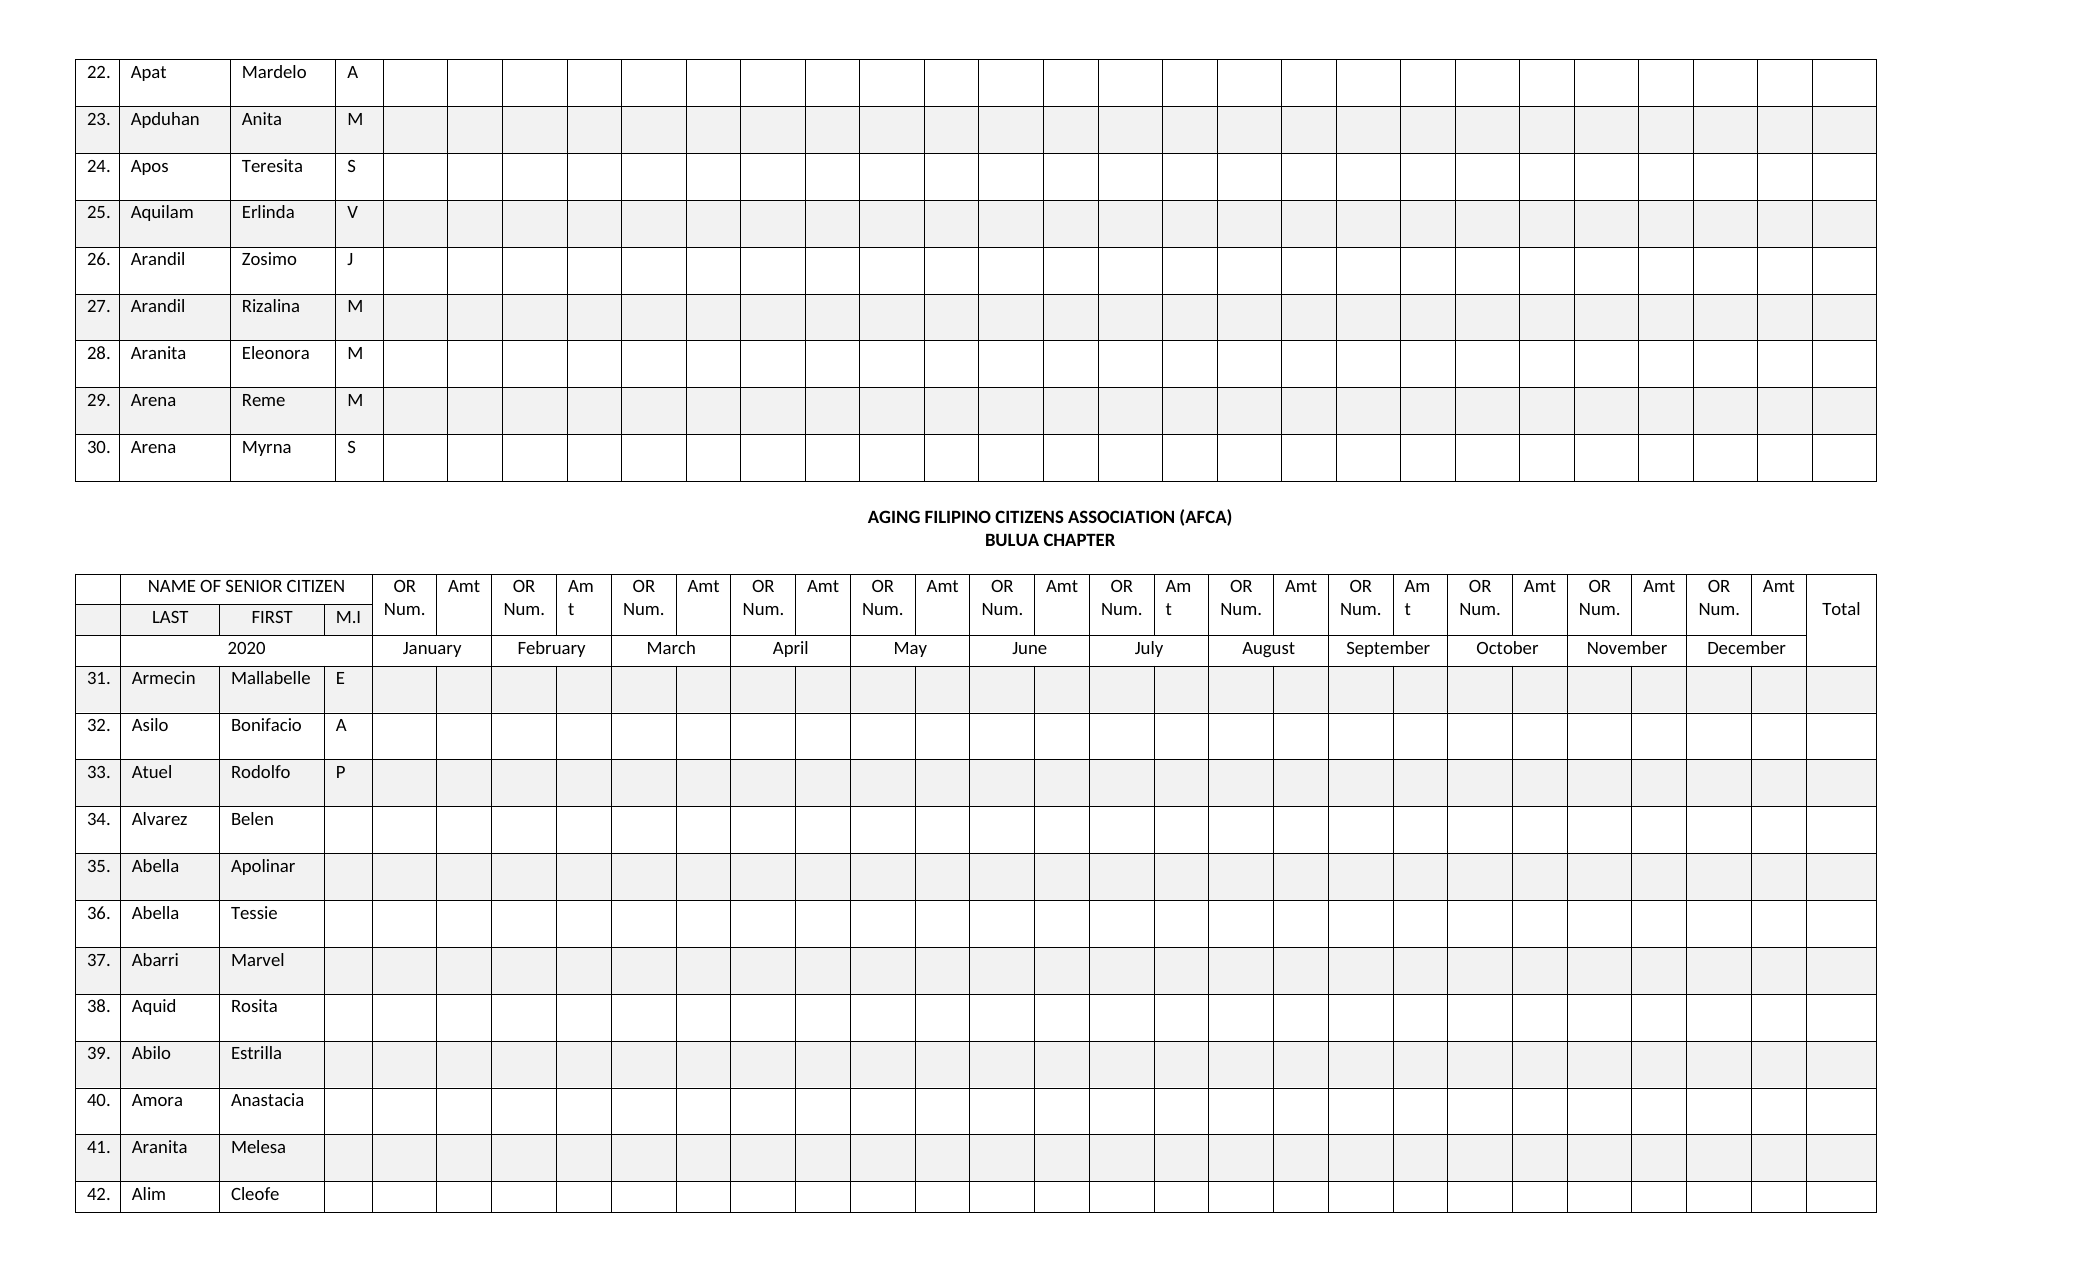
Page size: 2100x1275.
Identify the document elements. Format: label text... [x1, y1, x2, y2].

table_cell [76, 995, 120, 1041]
table_cell [731, 760, 795, 806]
table_cell [1513, 714, 1567, 759]
table_cell [1401, 435, 1455, 481]
table_cell [925, 154, 978, 200]
table_cell [437, 948, 491, 994]
table_cell [76, 667, 120, 712]
table_cell [1155, 807, 1208, 853]
table_header Amt [677, 575, 730, 635]
table_cell [677, 1089, 730, 1134]
table_cell [76, 60, 119, 106]
table_cell [860, 341, 924, 387]
table_cell [568, 388, 621, 434]
table_cell [1568, 995, 1631, 1041]
table_cell [1632, 807, 1686, 853]
table_cell [1274, 995, 1328, 1041]
table_cell [1813, 60, 1876, 106]
table_cell [437, 760, 491, 806]
table_cell [1448, 1089, 1512, 1134]
table_cell [612, 1042, 676, 1087]
table_cell Abilo [121, 1042, 219, 1087]
table_cell [1758, 388, 1812, 434]
table_cell [1329, 901, 1393, 947]
table_cell [1209, 1135, 1273, 1181]
table_cell [1575, 248, 1638, 293]
table_cell [1035, 1135, 1089, 1181]
table_cell [1687, 667, 1751, 712]
table_cell [1209, 901, 1273, 947]
table_cell [1035, 901, 1089, 947]
table_cell [1099, 154, 1162, 200]
table_cell [1758, 295, 1812, 340]
table_cell [1632, 995, 1686, 1041]
table_cell [806, 107, 859, 153]
table_cell [677, 1042, 730, 1087]
table_cell [325, 948, 372, 994]
table_cell [979, 388, 1043, 434]
table_cell [76, 714, 120, 759]
table_cell [851, 760, 915, 806]
table_cell [492, 714, 556, 759]
table_cell [687, 248, 740, 293]
table_cell [1639, 295, 1693, 340]
table_cell [1163, 435, 1217, 481]
table_cell [1752, 1042, 1806, 1087]
table_cell M.I [325, 605, 372, 635]
table_cell [1044, 107, 1098, 153]
table_cell [925, 107, 978, 153]
table_cell [1694, 435, 1757, 481]
table_cell [1394, 995, 1447, 1041]
table_cell [1401, 154, 1455, 200]
table_cell [1337, 341, 1400, 387]
table_cell [1090, 1182, 1154, 1212]
table_cell [384, 107, 447, 153]
table_cell [1155, 1182, 1208, 1212]
table_cell [925, 435, 978, 481]
table_cell [1329, 995, 1393, 1041]
table_cell [1456, 60, 1519, 106]
table_cell [1568, 1089, 1631, 1134]
table_cell [916, 854, 969, 900]
table_cell [677, 1135, 730, 1181]
table_cell [796, 760, 850, 806]
table_cell [1218, 248, 1281, 293]
table_cell [1035, 760, 1089, 806]
table_cell [1209, 1182, 1273, 1212]
table_cell [1209, 948, 1273, 994]
table_cell [1035, 995, 1089, 1041]
table_cell [1687, 1182, 1751, 1212]
table_cell A [325, 714, 372, 759]
table_cell [557, 854, 611, 900]
table_cell [1401, 341, 1455, 387]
table_cell [622, 435, 686, 481]
table_cell [492, 1089, 556, 1134]
table_cell Tessie [220, 901, 324, 947]
table_cell [1807, 1042, 1876, 1087]
table_cell [1218, 60, 1281, 106]
table_cell Aranita [121, 1135, 219, 1181]
table_cell [806, 388, 859, 434]
table_cell [1099, 248, 1162, 293]
table_cell [325, 1135, 372, 1181]
table_cell [622, 248, 686, 293]
table_cell [741, 388, 805, 434]
table_cell November [1568, 636, 1686, 666]
table_cell [1274, 714, 1328, 759]
table_cell [373, 948, 436, 994]
table_cell [325, 995, 372, 1041]
table_cell [1813, 154, 1876, 200]
table_cell [622, 341, 686, 387]
table_cell [741, 248, 805, 293]
table_cell [1694, 295, 1757, 340]
table_cell [448, 341, 502, 387]
table_header OR Num. [1090, 575, 1154, 635]
table_cell [1090, 1089, 1154, 1134]
table_cell [1329, 1135, 1393, 1181]
table_cell [1218, 295, 1281, 340]
table_cell [384, 201, 447, 247]
table_header OR Num. [731, 575, 795, 635]
table_cell [851, 948, 915, 994]
table_cell [860, 248, 924, 293]
table_cell [1448, 714, 1512, 759]
table_cell [437, 1182, 491, 1212]
table_cell [373, 1042, 436, 1087]
table_cell Rizalina [231, 295, 335, 340]
table_cell [1632, 667, 1686, 712]
table_cell J [336, 248, 383, 293]
table_header OR Num. [373, 575, 436, 635]
table_cell [1758, 435, 1812, 481]
table_cell [677, 995, 730, 1041]
table_cell Alim [121, 1182, 219, 1212]
table_cell [1274, 667, 1328, 712]
table_cell [1163, 107, 1217, 153]
table_cell [492, 854, 556, 900]
table_cell [1274, 854, 1328, 900]
table_cell [687, 341, 740, 387]
table_cell [860, 60, 924, 106]
table_cell [1513, 995, 1567, 1041]
table_cell [1758, 154, 1812, 200]
table_cell [1575, 107, 1638, 153]
table_cell [796, 1089, 850, 1134]
table_cell Apolinar [220, 854, 324, 900]
table_cell [1155, 854, 1208, 900]
table_cell [448, 388, 502, 434]
table_cell [677, 714, 730, 759]
table_cell [76, 807, 120, 853]
table_cell Zosimo [231, 248, 335, 293]
table_cell [796, 995, 850, 1041]
table_cell [557, 948, 611, 994]
table_cell FIRST [220, 605, 324, 635]
table_cell [1456, 107, 1519, 153]
table_cell [1513, 807, 1567, 853]
table_cell [1568, 667, 1631, 712]
table_header OR Num. [492, 575, 556, 635]
table_cell [1401, 201, 1455, 247]
table_cell 2020 [121, 636, 372, 666]
table_header Amt [1155, 575, 1208, 635]
table_cell [1282, 341, 1336, 387]
table_cell [1044, 201, 1098, 247]
table_cell [1329, 667, 1393, 712]
table_cell [557, 1182, 611, 1212]
table_cell [1520, 435, 1574, 481]
table_cell [1575, 341, 1638, 387]
table_cell [731, 901, 795, 947]
text BULUA CHAPTER [75, 528, 2025, 551]
table_cell [796, 1135, 850, 1181]
table_cell [448, 435, 502, 481]
table_cell [1329, 948, 1393, 994]
table_cell [1329, 760, 1393, 806]
table_cell [1282, 388, 1336, 434]
table_cell [1568, 760, 1631, 806]
table_cell M [336, 341, 383, 387]
table_cell [1099, 388, 1162, 434]
table_header Amt [1035, 575, 1089, 635]
table_cell [731, 1042, 795, 1087]
table_cell Arena [120, 435, 230, 481]
table_cell [687, 107, 740, 153]
table_cell [1752, 714, 1806, 759]
table_cell [1758, 248, 1812, 293]
table_cell P [325, 760, 372, 806]
table_cell [373, 854, 436, 900]
table_cell [448, 201, 502, 247]
table_cell [806, 201, 859, 247]
table_cell [1639, 388, 1693, 434]
table_cell [1155, 667, 1208, 712]
table_cell [76, 605, 120, 635]
table_cell [1568, 901, 1631, 947]
table_cell Arena [120, 388, 230, 434]
table_cell [687, 435, 740, 481]
table_cell [1274, 948, 1328, 994]
table_cell July [1090, 636, 1208, 666]
table_cell Aquid [121, 995, 219, 1041]
table_header OR Num. [1687, 575, 1751, 635]
table_cell [1807, 995, 1876, 1041]
table_cell [622, 388, 686, 434]
table_cell [1813, 201, 1876, 247]
table_cell Asilo [121, 714, 219, 759]
table_cell [796, 1182, 850, 1212]
table_header Amt [1274, 575, 1328, 635]
table_cell [612, 760, 676, 806]
table_cell [612, 995, 676, 1041]
table_cell [806, 60, 859, 106]
table_cell [1513, 1182, 1567, 1212]
table_cell [1394, 901, 1447, 947]
table_cell [1687, 1135, 1751, 1181]
table_cell [612, 807, 676, 853]
table_cell [76, 388, 119, 434]
table_header Amt [1394, 575, 1447, 635]
table_cell [851, 1089, 915, 1134]
table_cell [687, 295, 740, 340]
table_cell [1456, 388, 1519, 434]
table_cell [437, 854, 491, 900]
table_cell [970, 901, 1034, 947]
table_header Amt [1752, 575, 1806, 635]
table_cell Rodolfo [220, 760, 324, 806]
table_cell [437, 667, 491, 712]
table_cell [1274, 807, 1328, 853]
table_cell [503, 435, 567, 481]
table_header Amt [916, 575, 969, 635]
table_cell Teresita [231, 154, 335, 200]
table_cell [1090, 760, 1154, 806]
table_cell [568, 154, 621, 200]
table_cell [325, 854, 372, 900]
table_cell [1099, 201, 1162, 247]
table_cell [916, 807, 969, 853]
table_cell [1639, 107, 1693, 153]
table_cell [373, 1182, 436, 1212]
table_cell [384, 388, 447, 434]
table_cell [557, 667, 611, 712]
table_cell [1568, 1182, 1631, 1212]
table_cell [1044, 60, 1098, 106]
table_cell [796, 807, 850, 853]
table_cell [860, 388, 924, 434]
table_header [76, 575, 120, 604]
table_cell [1807, 948, 1876, 994]
table_cell [1448, 807, 1512, 853]
table_cell [492, 1182, 556, 1212]
table_cell [687, 60, 740, 106]
table_cell [731, 1135, 795, 1181]
table_cell Belen [220, 807, 324, 853]
table_cell [1282, 60, 1336, 106]
table_cell [677, 807, 730, 853]
table_cell [1035, 1042, 1089, 1087]
table_cell [731, 714, 795, 759]
table_cell [741, 60, 805, 106]
table_cell [1807, 807, 1876, 853]
table_cell [1687, 995, 1751, 1041]
table_cell [1456, 248, 1519, 293]
table_cell [1575, 435, 1638, 481]
table_header Amt [437, 575, 491, 635]
table_cell [970, 995, 1034, 1041]
table_cell [1513, 854, 1567, 900]
table_cell [1639, 60, 1693, 106]
table_cell Amora [121, 1089, 219, 1134]
table_cell [1520, 248, 1574, 293]
table_cell [1099, 295, 1162, 340]
table_cell [76, 248, 119, 293]
table_cell [1394, 1089, 1447, 1134]
table_cell Abella [121, 901, 219, 947]
table_cell [851, 714, 915, 759]
table_cell [503, 60, 567, 106]
table_cell [1274, 901, 1328, 947]
table_cell [557, 1042, 611, 1087]
table_cell [1337, 60, 1400, 106]
table_cell Arandil [120, 248, 230, 293]
table_cell [1337, 154, 1400, 200]
table_cell [916, 1182, 969, 1212]
table_cell [851, 1182, 915, 1212]
table_cell [492, 1042, 556, 1087]
table_cell [979, 341, 1043, 387]
table_cell [1155, 1089, 1208, 1134]
table_cell [916, 948, 969, 994]
table_cell [1456, 435, 1519, 481]
table_cell [1209, 995, 1273, 1041]
table_cell Cleofe [220, 1182, 324, 1212]
table_cell [1639, 248, 1693, 293]
table_cell [1448, 1135, 1512, 1181]
table_header Amt [796, 575, 850, 635]
table_cell [1329, 1089, 1393, 1134]
table_cell [1274, 760, 1328, 806]
table_cell [916, 1042, 969, 1087]
table_cell [492, 901, 556, 947]
table_cell [970, 714, 1034, 759]
table_cell [76, 1042, 120, 1087]
table_cell [76, 636, 120, 666]
table_cell [1329, 807, 1393, 853]
table_cell [373, 1089, 436, 1134]
table_cell M [336, 295, 383, 340]
table_cell [1813, 435, 1876, 481]
table_cell [76, 341, 119, 387]
table_cell [492, 667, 556, 712]
table_cell August [1209, 636, 1328, 666]
table_cell [76, 1135, 120, 1181]
table_cell [448, 295, 502, 340]
table_cell Aranita [120, 341, 230, 387]
table_cell [925, 60, 978, 106]
table_cell [1575, 295, 1638, 340]
table_cell Anastacia [220, 1089, 324, 1134]
table_cell [1752, 901, 1806, 947]
table_header OR Num. [970, 575, 1034, 635]
table_cell [1337, 107, 1400, 153]
table_cell [860, 107, 924, 153]
table_cell [1090, 854, 1154, 900]
table_cell [731, 948, 795, 994]
table_cell [796, 901, 850, 947]
table_cell [860, 435, 924, 481]
table_cell [860, 295, 924, 340]
table_cell [1813, 248, 1876, 293]
table_cell Mardelo [231, 60, 335, 106]
table_cell [1568, 1135, 1631, 1181]
table_cell [503, 295, 567, 340]
table_cell [76, 854, 120, 900]
table_cell [796, 714, 850, 759]
table_cell [1513, 1135, 1567, 1181]
table_cell [1520, 154, 1574, 200]
table_cell [1575, 388, 1638, 434]
table_cell [677, 948, 730, 994]
table_cell [851, 667, 915, 712]
table_cell [557, 901, 611, 947]
table_cell [1758, 107, 1812, 153]
table_cell [1090, 667, 1154, 712]
table_header Amt [1513, 575, 1567, 635]
table_cell [373, 901, 436, 947]
table_cell Alvarez [121, 807, 219, 853]
table_cell [1394, 714, 1447, 759]
table_cell [1163, 388, 1217, 434]
table_cell [796, 948, 850, 994]
table_cell [1513, 1042, 1567, 1087]
table_cell [1520, 341, 1574, 387]
table_cell [916, 760, 969, 806]
table_cell [806, 435, 859, 481]
table_cell [677, 760, 730, 806]
table_cell LAST [121, 605, 219, 635]
table_cell [1099, 435, 1162, 481]
table_cell [557, 1135, 611, 1181]
table_cell [1694, 154, 1757, 200]
table_cell [1807, 1089, 1876, 1134]
table_cell Apduhan [120, 107, 230, 153]
table_cell [1044, 341, 1098, 387]
table_cell Estrilla [220, 1042, 324, 1087]
table_cell [1568, 714, 1631, 759]
table_cell [741, 295, 805, 340]
table_cell [448, 154, 502, 200]
table_cell [1090, 901, 1154, 947]
table_cell [492, 948, 556, 994]
table_cell V [336, 201, 383, 247]
table_cell S [336, 435, 383, 481]
table_cell [492, 1135, 556, 1181]
table_cell [503, 248, 567, 293]
table_header OR Num. [1209, 575, 1273, 635]
table_cell [1274, 1182, 1328, 1212]
table_cell [325, 807, 372, 853]
table_cell [1568, 854, 1631, 900]
table_cell [1163, 248, 1217, 293]
table_cell [1394, 760, 1447, 806]
table_cell [1044, 248, 1098, 293]
table_cell S [336, 154, 383, 200]
table_cell [1044, 295, 1098, 340]
table_cell [925, 388, 978, 434]
table_cell [741, 435, 805, 481]
table_cell March [612, 636, 730, 666]
table_cell [1218, 388, 1281, 434]
table_cell [796, 1042, 850, 1087]
table_cell [925, 248, 978, 293]
table_cell [1282, 295, 1336, 340]
table_cell [925, 201, 978, 247]
table_cell [76, 1089, 120, 1134]
table_cell [373, 807, 436, 853]
table_cell [1163, 341, 1217, 387]
table_cell [1337, 435, 1400, 481]
table_cell [557, 807, 611, 853]
table_cell Apos [120, 154, 230, 200]
table_cell [1090, 807, 1154, 853]
table_cell [970, 948, 1034, 994]
table_cell Anita [231, 107, 335, 153]
table_cell [1632, 948, 1686, 994]
table_cell [1218, 435, 1281, 481]
table_cell [1807, 1182, 1876, 1212]
table_cell [1813, 295, 1876, 340]
table_cell December [1687, 636, 1806, 666]
table_cell [1274, 1042, 1328, 1087]
table_cell [76, 295, 119, 340]
table_cell [1329, 1042, 1393, 1087]
table_cell [1807, 1135, 1876, 1181]
table_cell Armecin [121, 667, 219, 712]
table_cell [1209, 667, 1273, 712]
table_cell [1520, 201, 1574, 247]
table_cell [612, 714, 676, 759]
table_cell [612, 1089, 676, 1134]
table_cell [612, 901, 676, 947]
table_cell [1448, 901, 1512, 947]
table_cell [437, 1042, 491, 1087]
table_cell [1456, 341, 1519, 387]
table_cell [1456, 201, 1519, 247]
table_cell [76, 107, 119, 153]
table_cell [76, 1182, 120, 1212]
table_cell [979, 435, 1043, 481]
table_cell [1639, 341, 1693, 387]
table_cell [1337, 388, 1400, 434]
table_header OR Num. [1568, 575, 1631, 635]
table_cell [557, 995, 611, 1041]
table_cell [1752, 995, 1806, 1041]
table_cell [503, 341, 567, 387]
table_cell [492, 807, 556, 853]
table_cell [925, 341, 978, 387]
table_cell [622, 201, 686, 247]
table_cell [1752, 667, 1806, 712]
table_cell [1632, 901, 1686, 947]
table_cell [1632, 1182, 1686, 1212]
table_cell [568, 341, 621, 387]
table_cell [1448, 760, 1512, 806]
table_cell [1639, 154, 1693, 200]
table_cell [806, 248, 859, 293]
table_cell [970, 760, 1034, 806]
table_cell [1044, 388, 1098, 434]
table_cell [1163, 60, 1217, 106]
table_cell [796, 667, 850, 712]
table_cell Rosita [220, 995, 324, 1041]
text AGING FILIPINO CITIZENS ASSOCIATION (AFCA) [75, 505, 2025, 528]
table_cell [1568, 948, 1631, 994]
table_cell [731, 995, 795, 1041]
table_cell [448, 248, 502, 293]
table_cell [1813, 107, 1876, 153]
table_cell [1448, 948, 1512, 994]
table_cell [741, 341, 805, 387]
table_cell [76, 901, 120, 947]
table_cell [1513, 667, 1567, 712]
table_cell [1807, 714, 1876, 759]
table_cell [557, 714, 611, 759]
table_cell [612, 854, 676, 900]
table_cell [851, 854, 915, 900]
table_cell [622, 154, 686, 200]
table_cell April [731, 636, 850, 666]
table_cell [1568, 807, 1631, 853]
table_cell [76, 201, 119, 247]
table_header Total [1807, 575, 1876, 666]
table_header Amt [1632, 575, 1686, 635]
table_cell [1044, 435, 1098, 481]
table_cell [1401, 248, 1455, 293]
table_cell [1632, 854, 1686, 900]
table_cell [622, 295, 686, 340]
table_cell [1329, 714, 1393, 759]
table_cell [979, 201, 1043, 247]
table_cell [1694, 388, 1757, 434]
table_cell [437, 807, 491, 853]
table_cell [1337, 295, 1400, 340]
table_cell M [336, 388, 383, 434]
table_cell [1520, 295, 1574, 340]
table_cell [1575, 201, 1638, 247]
table_cell [731, 1089, 795, 1134]
table_cell [1448, 1182, 1512, 1212]
table_cell October [1448, 636, 1567, 666]
table_cell [1394, 807, 1447, 853]
table_cell [1099, 60, 1162, 106]
table_cell [437, 901, 491, 947]
table_cell [1155, 1042, 1208, 1087]
table_cell [1035, 667, 1089, 712]
table_cell [916, 667, 969, 712]
table_cell [1394, 854, 1447, 900]
table_cell [1694, 107, 1757, 153]
table_cell [1090, 995, 1154, 1041]
table_cell [741, 107, 805, 153]
table_cell [1448, 1042, 1512, 1087]
table_cell [384, 248, 447, 293]
table_cell [970, 667, 1034, 712]
table_cell [970, 1182, 1034, 1212]
table_cell [1513, 1089, 1567, 1134]
table_cell [1394, 948, 1447, 994]
table_cell [970, 1089, 1034, 1134]
table_cell [970, 807, 1034, 853]
table_cell Melesa [220, 1135, 324, 1181]
table_cell [731, 1182, 795, 1212]
table_cell [1807, 760, 1876, 806]
table_cell January [373, 636, 491, 666]
table_cell [1632, 760, 1686, 806]
table_cell [373, 714, 436, 759]
table_cell [731, 854, 795, 900]
table_header OR Num. [612, 575, 676, 635]
table_cell [1090, 1135, 1154, 1181]
table_cell [437, 1089, 491, 1134]
table_cell [1520, 388, 1574, 434]
table_header NAME OF SENIOR CITIZEN [121, 575, 372, 604]
table_cell [448, 60, 502, 106]
table_header OR Num. [851, 575, 915, 635]
table_cell [622, 60, 686, 106]
table_cell [1035, 807, 1089, 853]
table_cell [1807, 667, 1876, 712]
table_cell [568, 295, 621, 340]
table_cell [622, 107, 686, 153]
table_cell [1155, 948, 1208, 994]
table_cell [503, 201, 567, 247]
table_cell Abarri [121, 948, 219, 994]
table_cell [1401, 295, 1455, 340]
table_cell [1090, 948, 1154, 994]
table_cell [557, 1089, 611, 1134]
table_cell [1752, 948, 1806, 994]
table_cell [568, 201, 621, 247]
table_header OR Num. [1329, 575, 1393, 635]
table_cell [1632, 1089, 1686, 1134]
table_cell [677, 1182, 730, 1212]
table_cell [970, 1042, 1034, 1087]
table_cell [1282, 435, 1336, 481]
table_cell [1099, 107, 1162, 153]
table_cell [1568, 1042, 1631, 1087]
table_cell [916, 714, 969, 759]
table_cell [916, 901, 969, 947]
table_cell [1448, 667, 1512, 712]
table_cell [76, 435, 119, 481]
table_cell [1632, 1135, 1686, 1181]
table_cell [687, 154, 740, 200]
table_cell [492, 760, 556, 806]
table_cell [1639, 201, 1693, 247]
table_cell [1752, 1089, 1806, 1134]
table_cell [979, 295, 1043, 340]
table_cell [568, 248, 621, 293]
table_cell [384, 295, 447, 340]
table_cell [373, 760, 436, 806]
table_cell Abella [121, 854, 219, 900]
table_cell [1687, 1089, 1751, 1134]
table_cell [970, 1135, 1034, 1181]
table_cell [557, 760, 611, 806]
table_cell [1035, 714, 1089, 759]
table_cell [612, 1182, 676, 1212]
table_cell [1687, 901, 1751, 947]
table_cell [503, 107, 567, 153]
table_cell [851, 901, 915, 947]
table_cell [677, 667, 730, 712]
table_cell [1274, 1089, 1328, 1134]
table_cell [503, 388, 567, 434]
table_cell [1448, 995, 1512, 1041]
table_cell Myrna [231, 435, 335, 481]
table_cell [1520, 107, 1574, 153]
table_cell [1035, 1182, 1089, 1212]
table_cell [1163, 154, 1217, 200]
table_cell Apat [120, 60, 230, 106]
table_cell [1282, 248, 1336, 293]
table_cell [1687, 1042, 1751, 1087]
table_cell [503, 154, 567, 200]
table_cell [1456, 154, 1519, 200]
table_cell [916, 1089, 969, 1134]
table_cell [1329, 1182, 1393, 1212]
table_cell [325, 1089, 372, 1134]
table_cell [1394, 1182, 1447, 1212]
table_cell [1090, 1042, 1154, 1087]
table_cell [76, 154, 119, 200]
table_cell [437, 995, 491, 1041]
table_cell [979, 107, 1043, 153]
table_cell [851, 1042, 915, 1087]
table_cell [916, 995, 969, 1041]
table_cell [1752, 760, 1806, 806]
table_cell [1035, 854, 1089, 900]
table_cell [1758, 201, 1812, 247]
table_cell [1155, 901, 1208, 947]
table_cell [1209, 1089, 1273, 1134]
table_cell [1394, 667, 1447, 712]
table_cell [1155, 760, 1208, 806]
table_cell [492, 995, 556, 1041]
table_cell [1694, 248, 1757, 293]
table_cell [1394, 1135, 1447, 1181]
table_cell [1209, 714, 1273, 759]
table_cell [325, 1042, 372, 1087]
table_cell [806, 295, 859, 340]
table_cell [1218, 341, 1281, 387]
table_cell [1813, 388, 1876, 434]
table_cell May [851, 636, 969, 666]
table_cell [1752, 1135, 1806, 1181]
table_cell [612, 948, 676, 994]
table_cell [731, 807, 795, 853]
table_cell [1218, 154, 1281, 200]
table_cell [325, 901, 372, 947]
table_cell Reme [231, 388, 335, 434]
table_cell [1218, 201, 1281, 247]
table_cell [916, 1135, 969, 1181]
table_cell [1752, 807, 1806, 853]
table_cell [1401, 107, 1455, 153]
table_cell [1035, 948, 1089, 994]
table_cell [851, 807, 915, 853]
table_cell [1632, 714, 1686, 759]
table_cell [806, 154, 859, 200]
table_cell Eleonora [231, 341, 335, 387]
table_cell [76, 760, 120, 806]
table_cell [1209, 1042, 1273, 1087]
table_cell [1401, 388, 1455, 434]
table_cell [1218, 107, 1281, 153]
table_cell Mallabelle [220, 667, 324, 712]
table_cell Aquilam [120, 201, 230, 247]
table_cell [384, 60, 447, 106]
table_cell [677, 854, 730, 900]
table_cell [1337, 248, 1400, 293]
table_cell [1090, 714, 1154, 759]
table_cell [1752, 1182, 1806, 1212]
table_cell [373, 995, 436, 1041]
table_cell [568, 107, 621, 153]
table_cell [1694, 60, 1757, 106]
table_cell E [325, 667, 372, 712]
table_cell [687, 201, 740, 247]
table_cell September [1329, 636, 1447, 666]
table_cell [437, 714, 491, 759]
table_cell [1687, 807, 1751, 853]
table_cell [687, 388, 740, 434]
table_cell [1163, 295, 1217, 340]
table_cell [612, 667, 676, 712]
table_cell [1337, 201, 1400, 247]
table_cell June [970, 636, 1089, 666]
table_cell [979, 60, 1043, 106]
table_cell [1807, 901, 1876, 947]
table_cell February [492, 636, 611, 666]
table_cell Marvel [220, 948, 324, 994]
table_cell [741, 201, 805, 247]
table_cell [325, 1182, 372, 1212]
table_cell [1752, 854, 1806, 900]
table_header OR Num. [1448, 575, 1512, 635]
table_cell [677, 901, 730, 947]
table_cell [1687, 714, 1751, 759]
table_cell [796, 854, 850, 900]
table_cell [851, 1135, 915, 1181]
table_cell [437, 1135, 491, 1181]
table_cell [1448, 854, 1512, 900]
table_cell [1099, 341, 1162, 387]
table_cell [1401, 60, 1455, 106]
table_cell Erlinda [231, 201, 335, 247]
table_cell [979, 248, 1043, 293]
table_cell [1575, 154, 1638, 200]
table_cell [568, 60, 621, 106]
table_cell M [336, 107, 383, 153]
table_cell [1209, 807, 1273, 853]
table_cell [1513, 901, 1567, 947]
table_cell [1035, 1089, 1089, 1134]
table_cell [860, 201, 924, 247]
table_cell [384, 341, 447, 387]
table_cell [1758, 60, 1812, 106]
table_cell [1044, 154, 1098, 200]
table_cell A [336, 60, 383, 106]
table_cell [1639, 435, 1693, 481]
table_cell [860, 154, 924, 200]
table_cell [1394, 1042, 1447, 1087]
table_cell [384, 154, 447, 200]
table_cell [1694, 201, 1757, 247]
table_cell [979, 154, 1043, 200]
table_cell [1209, 760, 1273, 806]
table_cell [806, 341, 859, 387]
table_cell [384, 435, 447, 481]
table_cell [1155, 1135, 1208, 1181]
table_cell Arandil [120, 295, 230, 340]
table_cell [1282, 154, 1336, 200]
table_cell [373, 667, 436, 712]
table_cell [1687, 948, 1751, 994]
table_cell [448, 107, 502, 153]
table_cell [76, 948, 120, 994]
table_cell [1520, 60, 1574, 106]
table_cell [1687, 854, 1751, 900]
table_cell [1813, 341, 1876, 387]
table_header Amt [557, 575, 611, 635]
table_cell [1632, 1042, 1686, 1087]
table_cell [1155, 995, 1208, 1041]
table_cell [1807, 854, 1876, 900]
table_cell [1282, 107, 1336, 153]
table_cell [1513, 948, 1567, 994]
table_cell [851, 995, 915, 1041]
table_cell [1209, 854, 1273, 900]
table_cell [1575, 60, 1638, 106]
table_cell [1687, 760, 1751, 806]
table_cell [1329, 854, 1393, 900]
table_cell [373, 1135, 436, 1181]
table_cell [1282, 201, 1336, 247]
table_cell [568, 435, 621, 481]
table_cell [1758, 341, 1812, 387]
table_cell [925, 295, 978, 340]
table_cell [731, 667, 795, 712]
table_cell [612, 1135, 676, 1181]
table_cell [1274, 1135, 1328, 1181]
table_cell [1513, 760, 1567, 806]
table_cell [1694, 341, 1757, 387]
table_cell [1456, 295, 1519, 340]
table_cell [741, 154, 805, 200]
table_cell [1155, 714, 1208, 759]
table_cell Bonifacio [220, 714, 324, 759]
table_cell [1163, 201, 1217, 247]
table_cell [970, 854, 1034, 900]
table_cell Atuel [121, 760, 219, 806]
